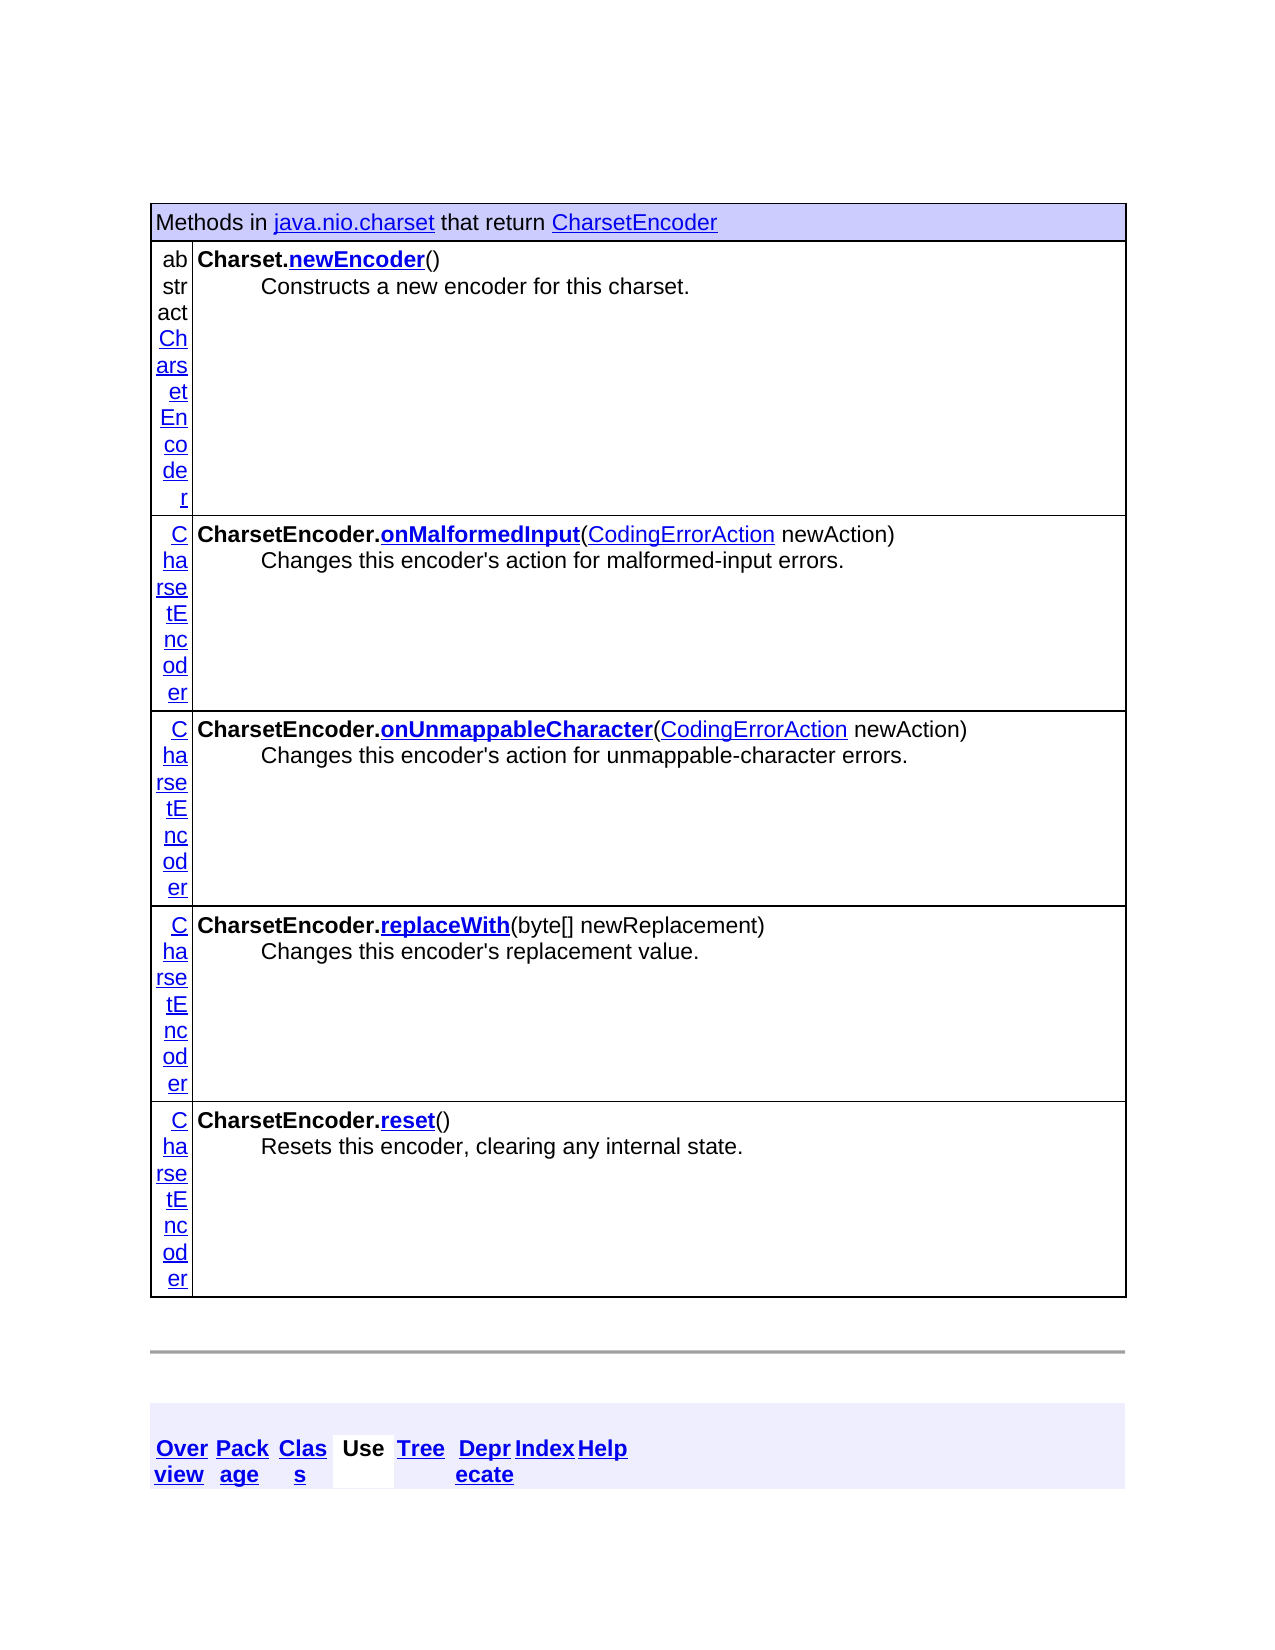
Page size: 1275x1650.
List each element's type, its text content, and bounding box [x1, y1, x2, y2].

table_cell CharsetEncoder [152, 712, 192, 905]
table_cell CharsetEncoder.reset() Resets this encoder, clearing any internal state. [193, 1102, 1125, 1296]
table_cell CharsetEncoder [152, 1102, 192, 1296]
table_cell Charset.newEncoder() Constructs a new encoder for this charset. [193, 242, 1125, 514]
table_cell CharsetEncoder [152, 907, 192, 1101]
table_cell CharsetEncoder [152, 516, 192, 710]
table_cell CharsetEncoder.onMalformedInput(CodingErrorAction newAction) Changes this encoder's action for malformed-input errors. [193, 516, 1125, 710]
table_cell abstract CharsetEncoder [152, 242, 192, 514]
table_cell CharsetEncoder.replaceWith(byte[] newReplacement) Changes this encoder's replacement value. [193, 907, 1125, 1101]
table_header Methods in java.nio.charset that return CharsetEncoder [152, 204, 1125, 240]
table_cell CharsetEncoder.onUnmappableCharacter(CodingErrorAction newAction) Changes this encoder's action for unmappable-character errors. [193, 712, 1125, 905]
table_header [150, 1403, 1125, 1489]
